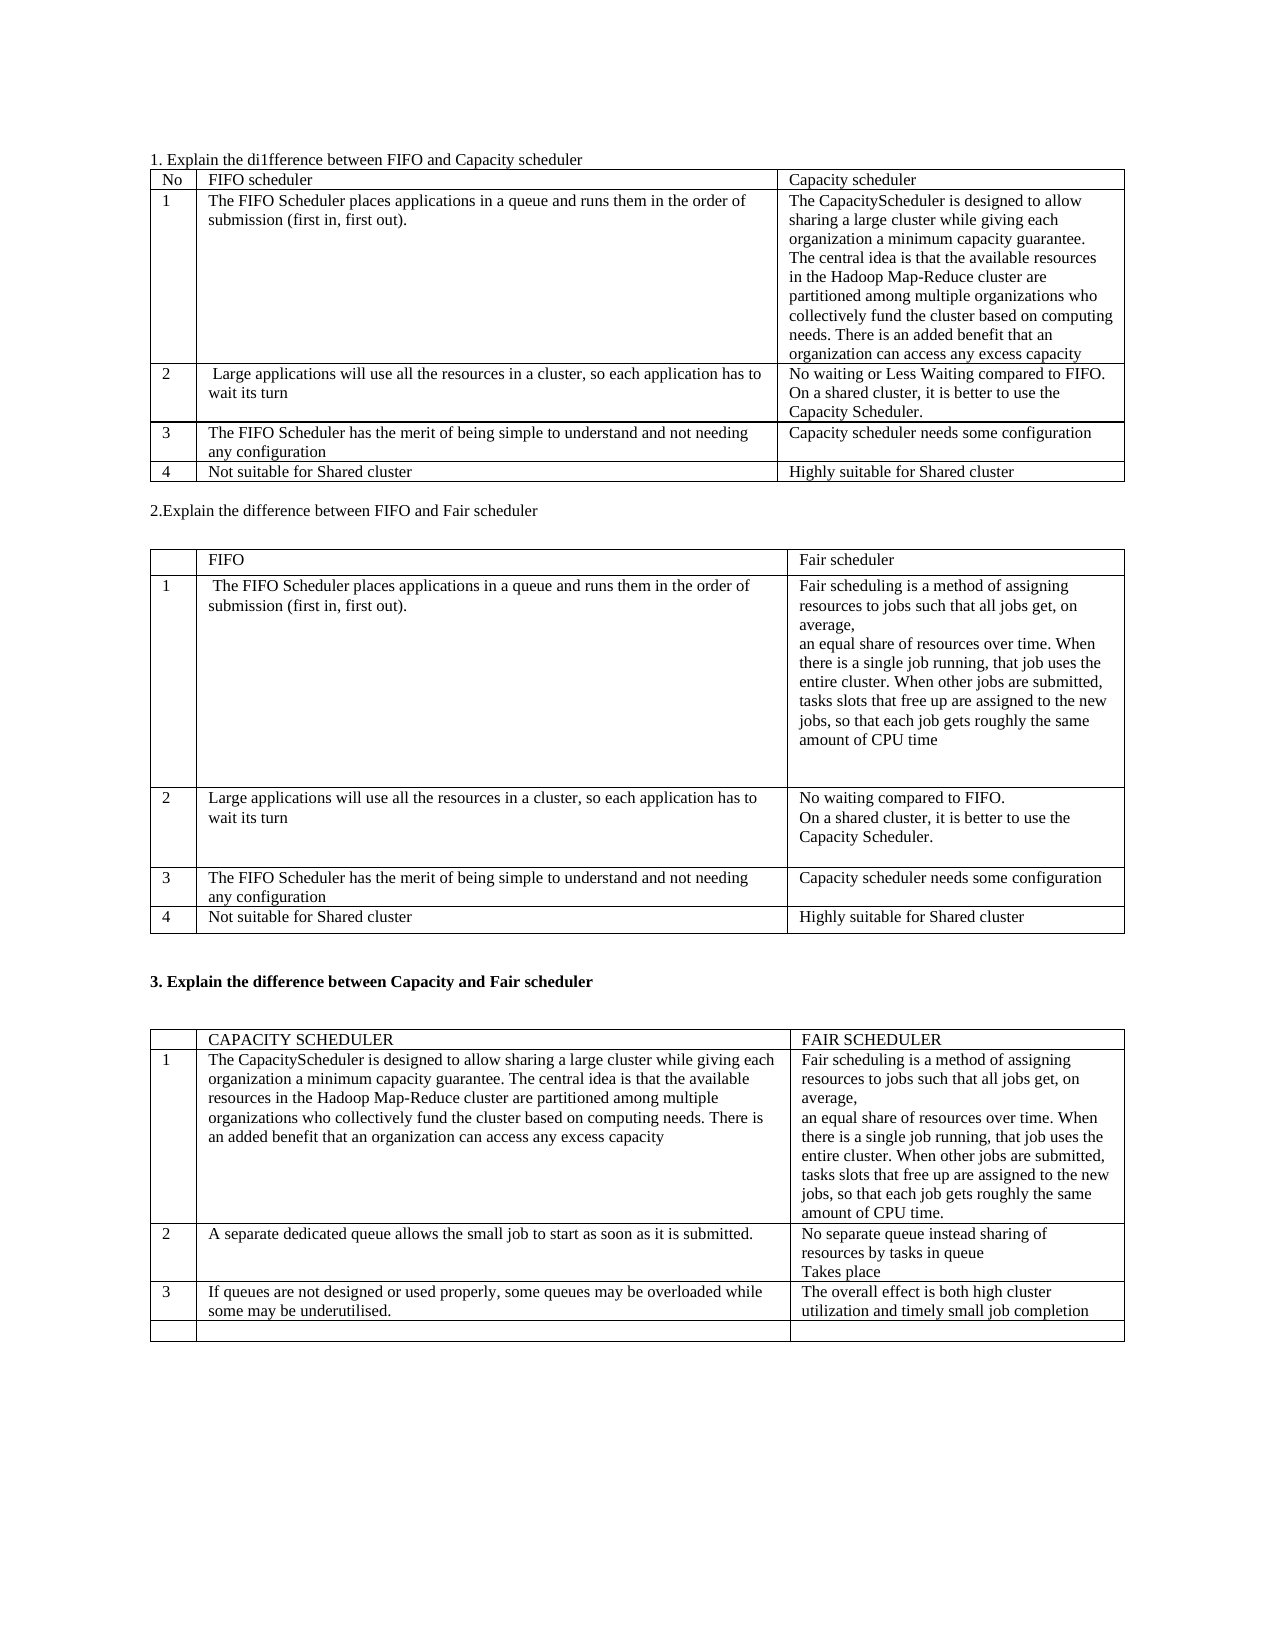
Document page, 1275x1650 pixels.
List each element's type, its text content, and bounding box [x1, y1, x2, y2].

table_cell No separate queue instead sharing of resources by tasks in queue Takes place [791, 1224, 1124, 1281]
table_header FAIR SCHEDULER [791, 1030, 1124, 1049]
table_cell 1 [151, 576, 196, 787]
table_cell No waiting compared to FIFO. On a shared cluster, it is better to use the Capacity Scheduler. [788, 788, 1124, 867]
table_cell [791, 1321, 1124, 1341]
table_cell Capacity scheduler needs some configuration [778, 423, 1124, 461]
table_cell The FIFO Scheduler places applications in a queue and runs them in the order of submission (first in, first out). [197, 190, 777, 363]
table_cell Fair scheduling is a method of assigning resources to jobs such that all jobs get, on average, an equal share of resources over time. When there is a single job running, that job uses the entire cluster. When other jobs are submitted, tasks slots that free up are assigned to the new jobs, so that each job gets roughly the same amount of CPU time [788, 576, 1124, 787]
table_header FIFO scheduler [197, 170, 777, 189]
table_cell 1 [151, 190, 196, 363]
table_header [151, 1030, 196, 1049]
table_cell 1 [151, 1050, 196, 1222]
table_cell Highly suitable for Shared cluster [778, 462, 1124, 481]
table_cell Fair scheduling is a method of assigning resources to jobs such that all jobs get, on average, an equal share of resources over time. When there is a single job running, that job uses the entire cluster. When other jobs are submitted, tasks slots that free up are assigned to the new jobs, so that each job gets roughly the same amount of CPU time. [791, 1050, 1124, 1222]
table_header No [151, 170, 196, 189]
table_cell 4 [151, 462, 196, 481]
text 1. Explain the di1fference between FIFO and Capacity scheduler [150, 150, 1125, 169]
table_cell 2 [151, 364, 196, 421]
table_cell 2 [151, 788, 196, 867]
table_cell The CapacityScheduler is designed to allow sharing a large cluster while giving each organization a minimum capacity guarantee. The central idea is that the available resources in the Hadoop Map-Reduce cluster are partitioned among multiple organizations who collectively fund the cluster based on computing needs. There is an added benefit that an organization can access any excess capacity [197, 1050, 790, 1222]
table_cell Large applications will use all the resources in a cluster, so each application has to wait its turn [197, 788, 787, 867]
table_cell The FIFO Scheduler places applications in a queue and runs them in the order of submission (first in, first out). [197, 576, 787, 787]
table_cell 2 [151, 1224, 196, 1281]
table_cell The FIFO Scheduler has the merit of being simple to understand and not needing any configuration [197, 423, 777, 461]
table_cell The CapacityScheduler is designed to allow sharing a large cluster while giving each organization a minimum capacity guarantee. The central idea is that the available resources in the Hadoop Map-Reduce cluster are partitioned among multiple organizations who collectively fund the cluster based on computing needs. There is an added benefit that an organization can access any excess capacity [778, 190, 1124, 363]
table_cell Not suitable for Shared cluster [197, 462, 777, 481]
table_header Capacity scheduler [778, 170, 1124, 189]
table_cell [197, 1321, 790, 1341]
table_cell Not suitable for Shared cluster [197, 907, 787, 933]
table_cell 4 [151, 907, 196, 933]
text 2.Explain the difference between FIFO and Fair scheduler [150, 501, 1125, 520]
table_header [151, 550, 196, 575]
table_header FIFO [197, 550, 787, 575]
text 3. Explain the difference between Capacity and Fair scheduler [150, 972, 1125, 991]
table_cell [151, 1321, 196, 1341]
table_cell A separate dedicated queue allows the small job to start as soon as it is submitted. [197, 1224, 790, 1281]
table_cell The overall effect is both high cluster utilization and timely small job completion [791, 1282, 1124, 1320]
table_cell No waiting or Less Waiting compared to FIFO. On a shared cluster, it is better to use the Capacity Scheduler. [778, 364, 1124, 421]
table_cell Highly suitable for Shared cluster [788, 907, 1124, 933]
table_cell The FIFO Scheduler has the merit of being simple to understand and not needing any configuration [197, 868, 787, 906]
table_cell If queues are not designed or used properly, some queues may be overloaded while some may be underutilised. [197, 1282, 790, 1320]
table_cell 3 [151, 1282, 196, 1320]
table_cell 3 [151, 868, 196, 906]
table_cell Large applications will use all the resources in a cluster, so each application has to wait its turn [197, 364, 777, 421]
table_header Fair scheduler [788, 550, 1124, 575]
table_cell 3 [151, 423, 196, 461]
table_cell Capacity scheduler needs some configuration [788, 868, 1124, 906]
table_header CAPACITY SCHEDULER [197, 1030, 790, 1049]
